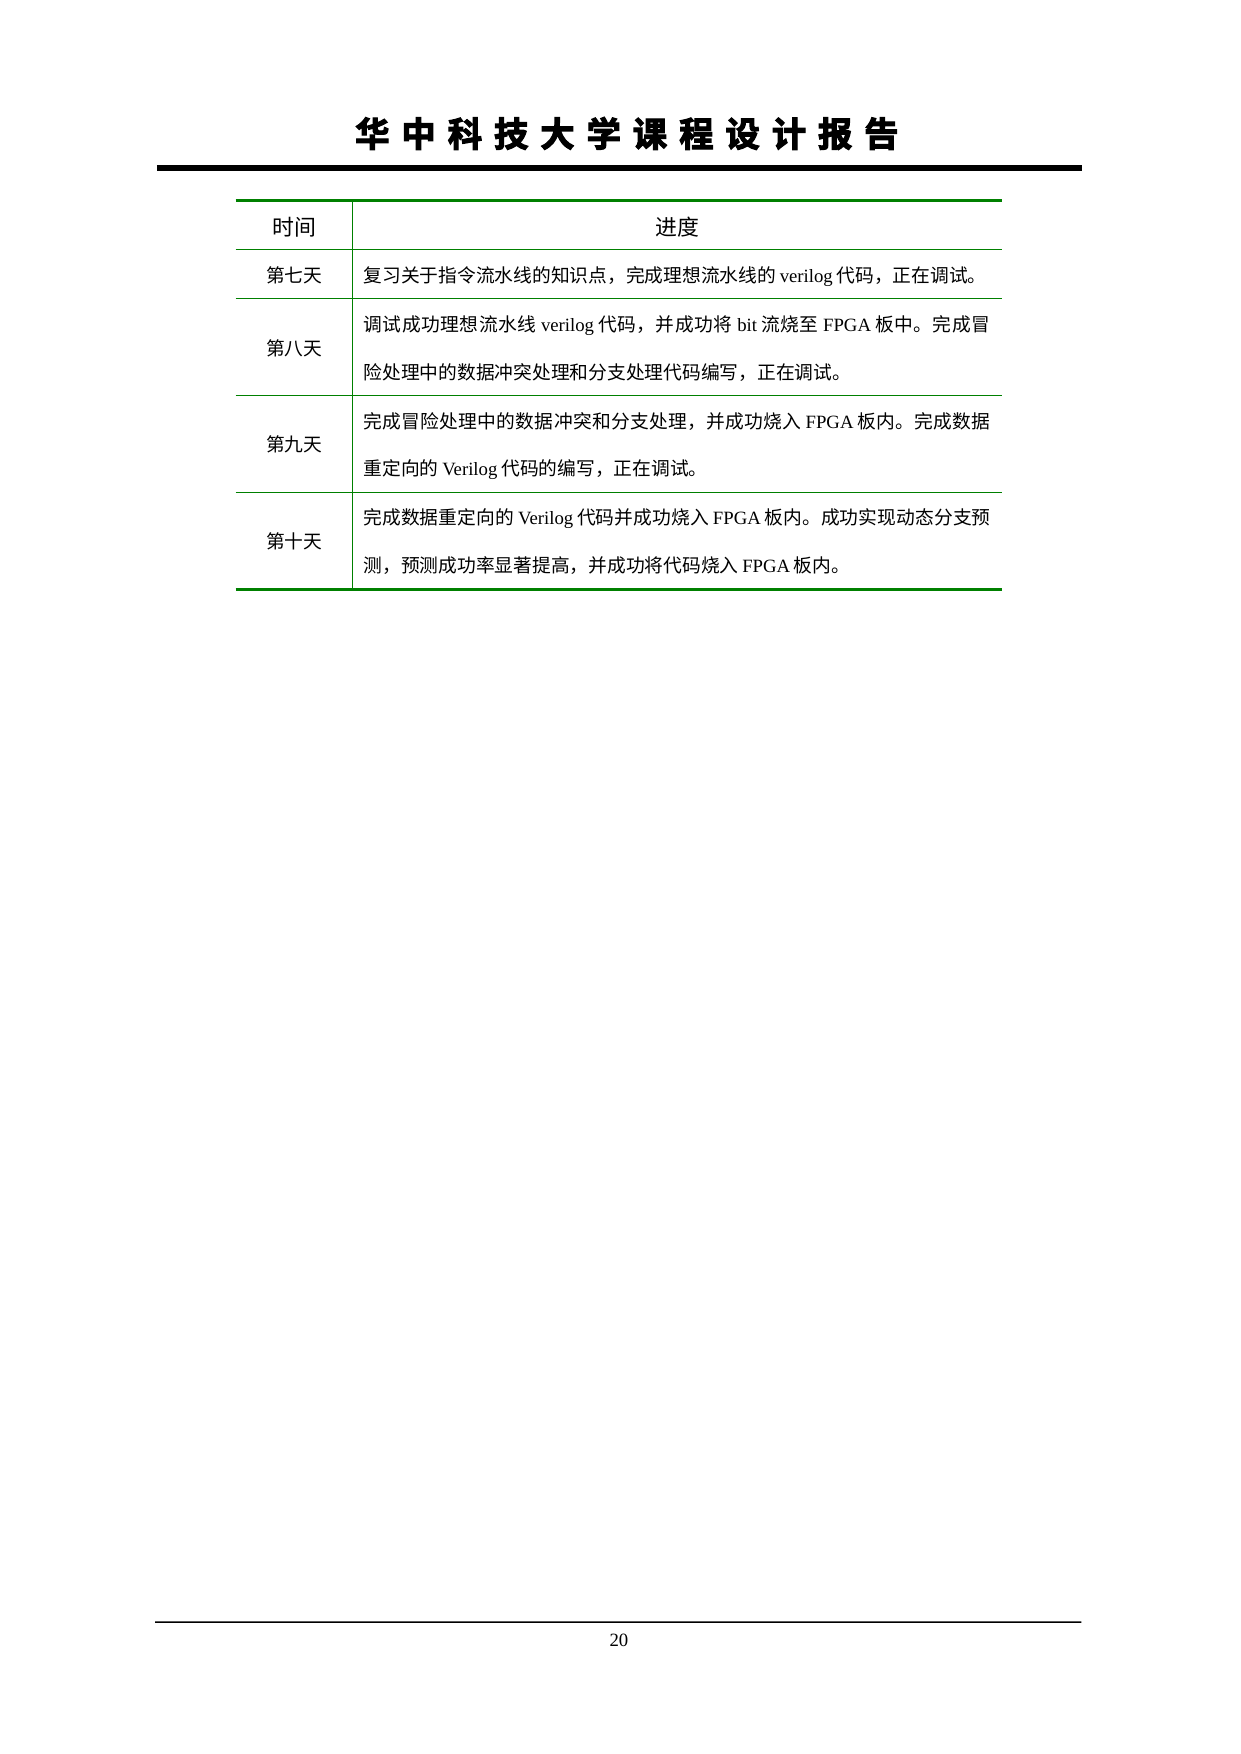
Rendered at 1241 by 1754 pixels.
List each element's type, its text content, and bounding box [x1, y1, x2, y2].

table_cell 第七天 [236, 250, 352, 298]
table_header 时间 [236, 202, 352, 249]
table_cell 第十天 [236, 493, 352, 588]
table_cell 调试成功理想流水线verilog代码，并成功将bit流烧至FPGA板中。完成冒险处理中的数据冲突处理和分支处理代码编写，正在调试。 [353, 299, 1002, 395]
table_header 进度 [353, 202, 1002, 249]
table_cell 完成冒险处理中的数据冲突和分支处理，并成功烧入FPGA板内。完成数据重定向的Verilog代码的编写，正在调试。 [353, 396, 1002, 492]
table_cell 完成数据重定向的Verilog代码并成功烧入FPGA板内。成功实现动态分支预测，预测成功率显著提高，并成功将代码烧入FPGA板内。 [353, 493, 1002, 588]
table_cell 复习关于指令流水线的知识点，完成理想流水线的verilog代码，正在调试。 [353, 250, 1002, 298]
table_cell 第八天 [236, 299, 352, 395]
table_cell 第九天 [236, 396, 352, 492]
